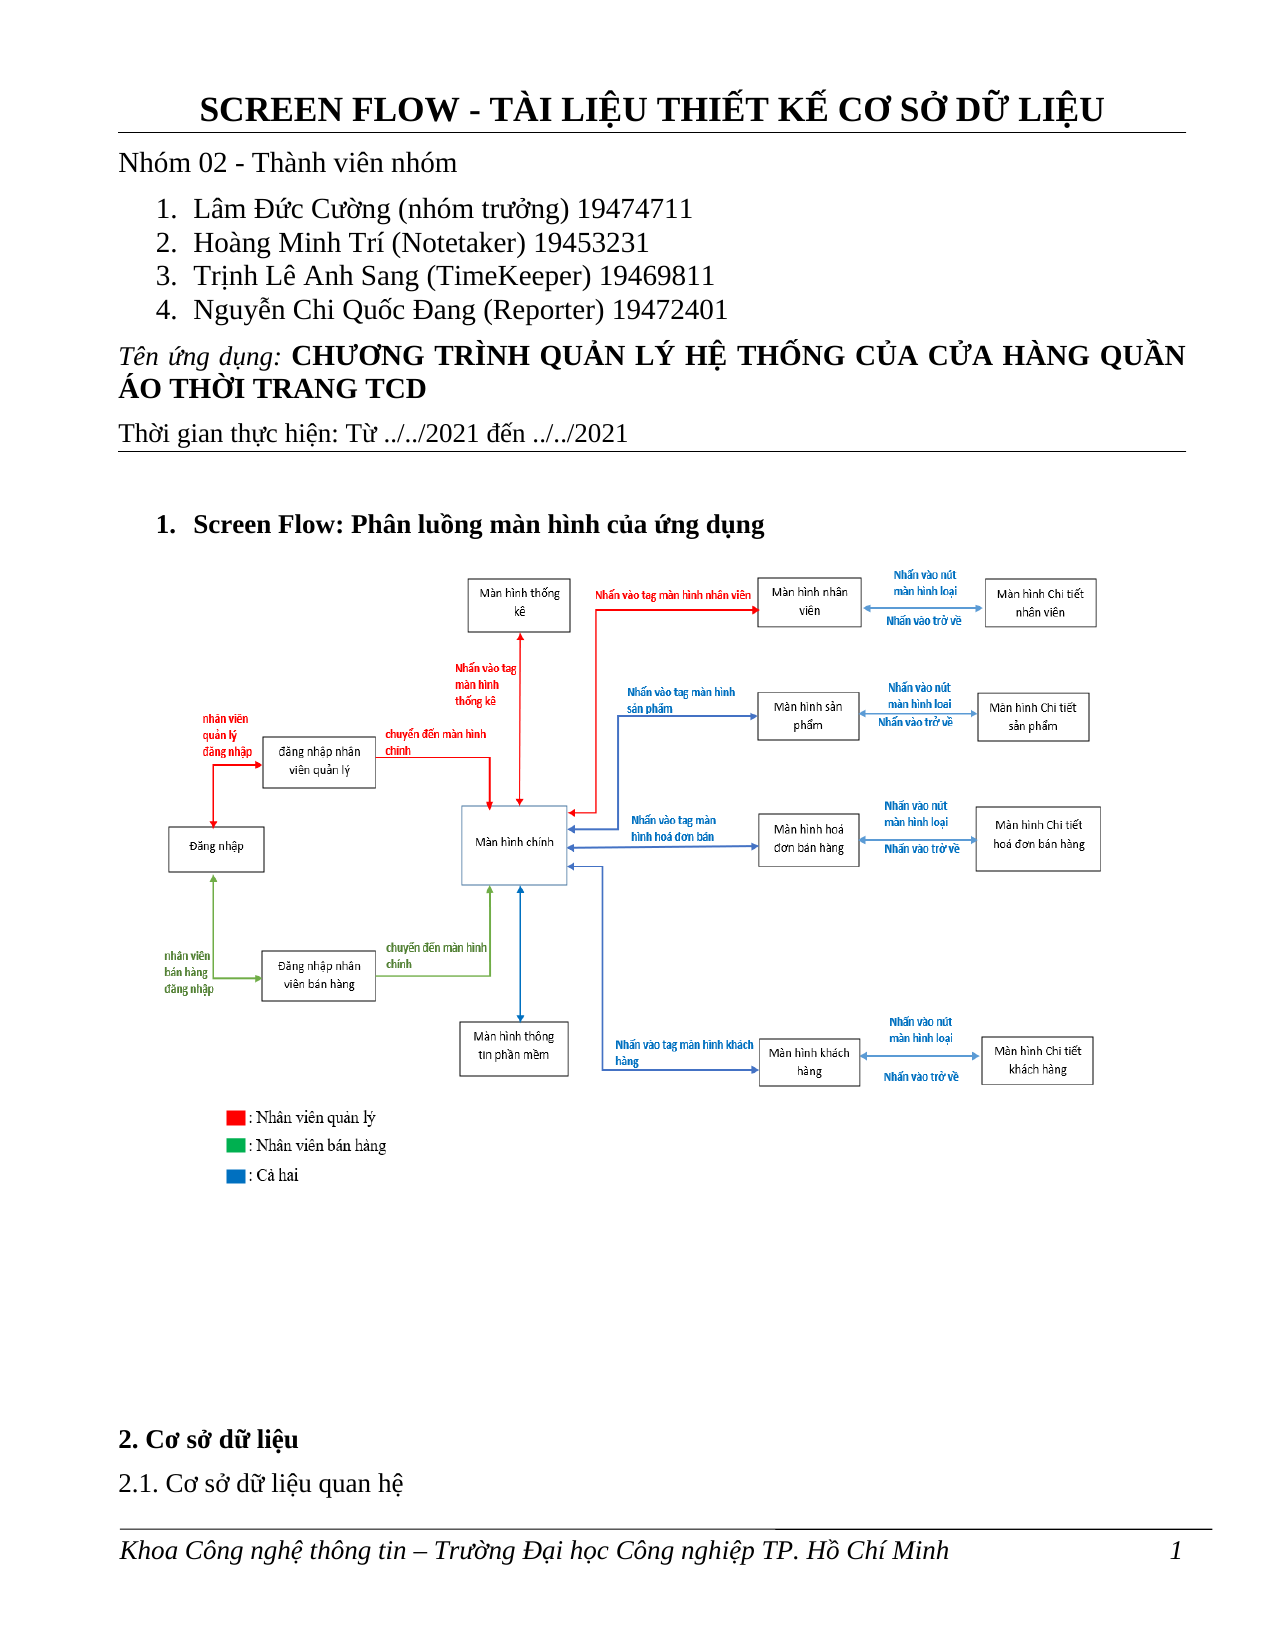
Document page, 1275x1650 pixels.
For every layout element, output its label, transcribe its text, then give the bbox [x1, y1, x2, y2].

text Thời gian thực hiện: Từ ../../2021 đến ../../2021 [118, 417, 1186, 451]
text Nhóm 02 - Thành viên nhóm [118, 145, 1186, 179]
text 2. Cơ sở dữ liệu [118, 1423, 1186, 1454]
list Nguyễn Chi Quốc Đang (Reporter) 19472401 [156, 292, 1186, 325]
list Hoàng Minh Trí (Notetaker) 19453231 [156, 225, 1186, 258]
text Tên ứng dụng: CHƯƠNG TRÌNH QUẢN LÝ HỆ THỐNG CỦA CỬA HÀNG QUẦN ÁO THỜI TRANG TCD [118, 338, 1186, 405]
list Trịnh Lê Anh Sang (TimeKeeper) 19469811 [156, 258, 1186, 292]
list Screen Flow: Phân luồng màn hình của ứng dụng [156, 508, 1186, 539]
text 2.1. Cơ sở dữ liệu quan hệ [118, 1467, 1186, 1498]
list Lâm Đức Cường (nhóm trưởng) 19474711 [156, 191, 1186, 225]
picture [155, 551, 1120, 1193]
text SCREEN FLOW - TÀI LIỆU THIẾT KẾ CƠ SỞ DỮ LIỆU [118, 89, 1186, 132]
